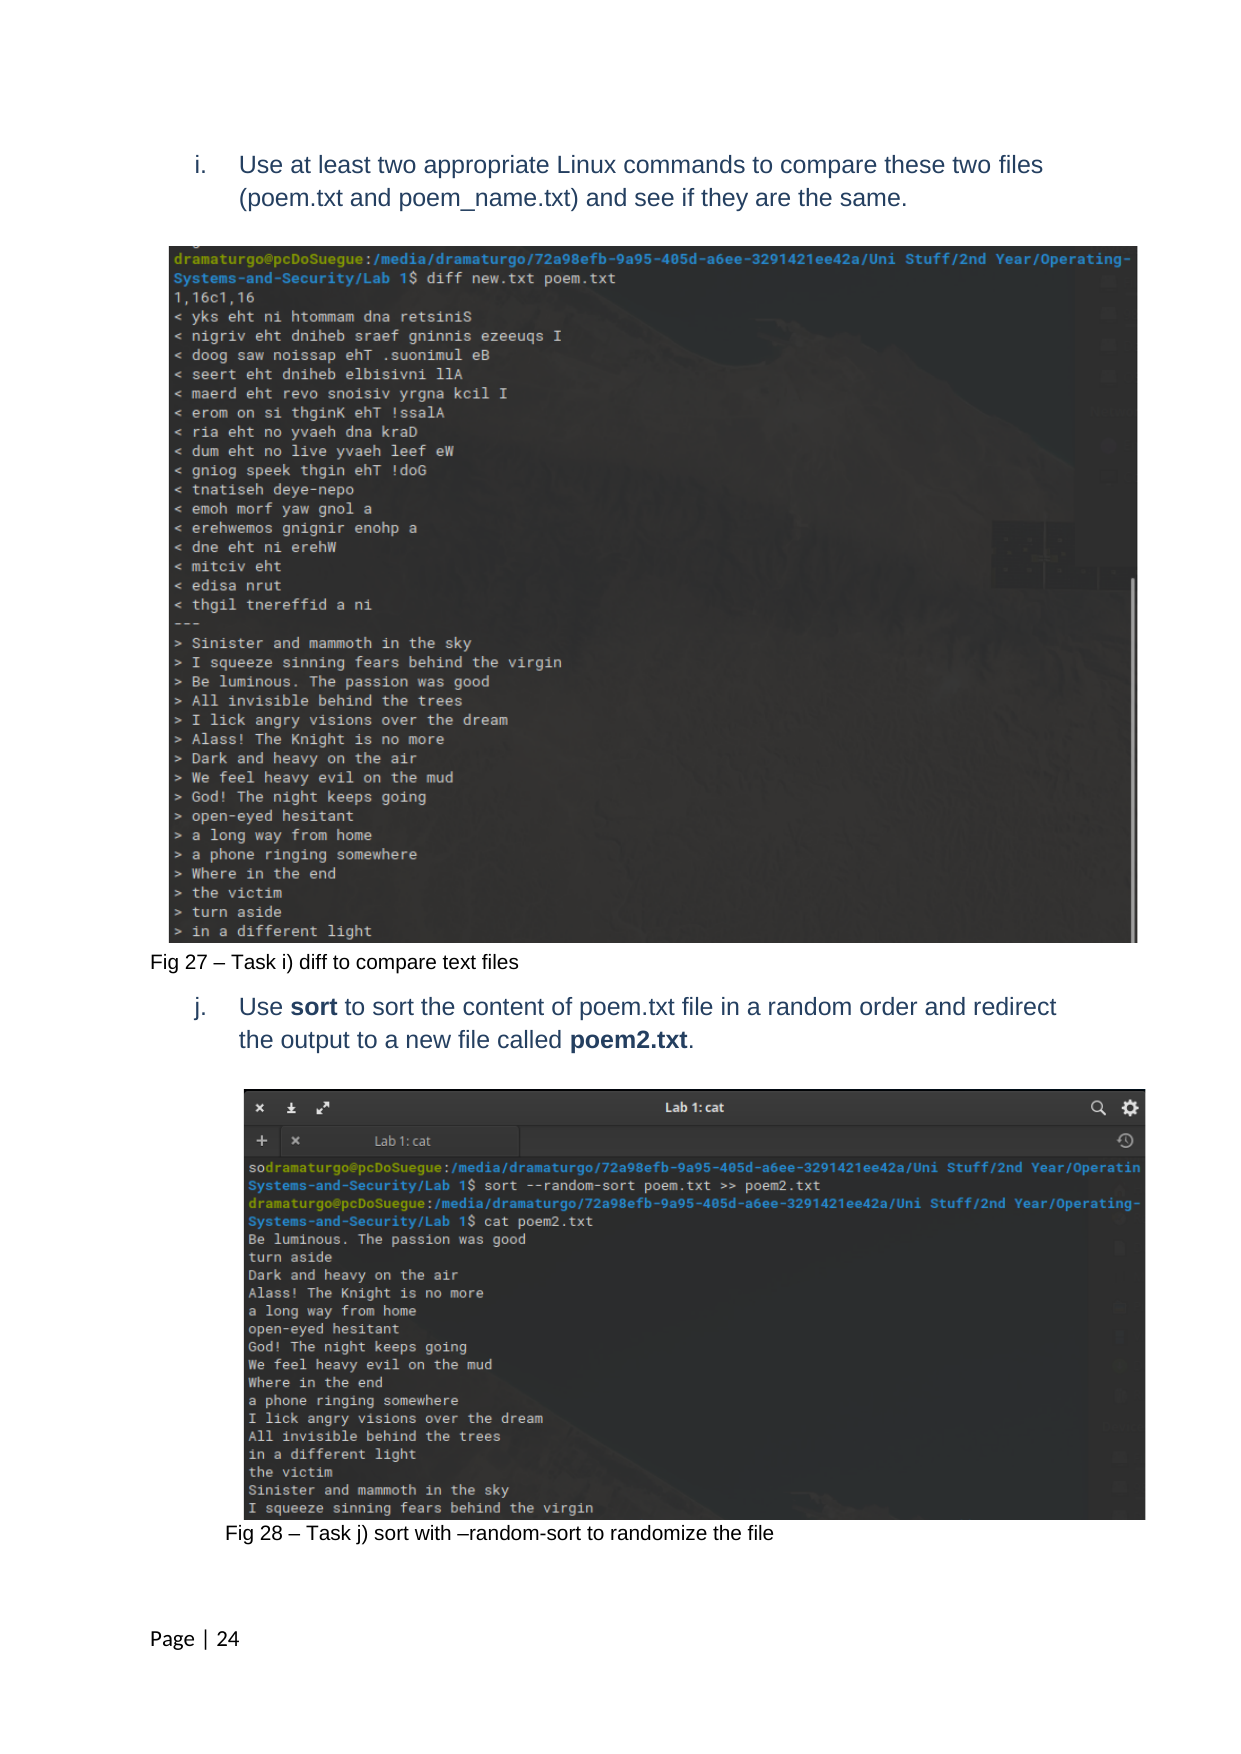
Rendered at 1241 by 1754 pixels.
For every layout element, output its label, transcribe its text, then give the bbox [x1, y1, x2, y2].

subtitle Use sort to sort the content of poem.txt file in a random order and redirect the output to a new file called poem2.txt. [194, 992, 1090, 1054]
subtitle Use at least two appropriate Linux commands to compare these two files (poem.txt and poem_name.txt) and see if they are the same. [194, 150, 1090, 212]
list Fig 28 – Task j) sort with –random-sort to randomize the file [225, 1089, 1090, 1545]
text Fig 27 – Task i) diff to compare text files [150, 216, 1090, 974]
